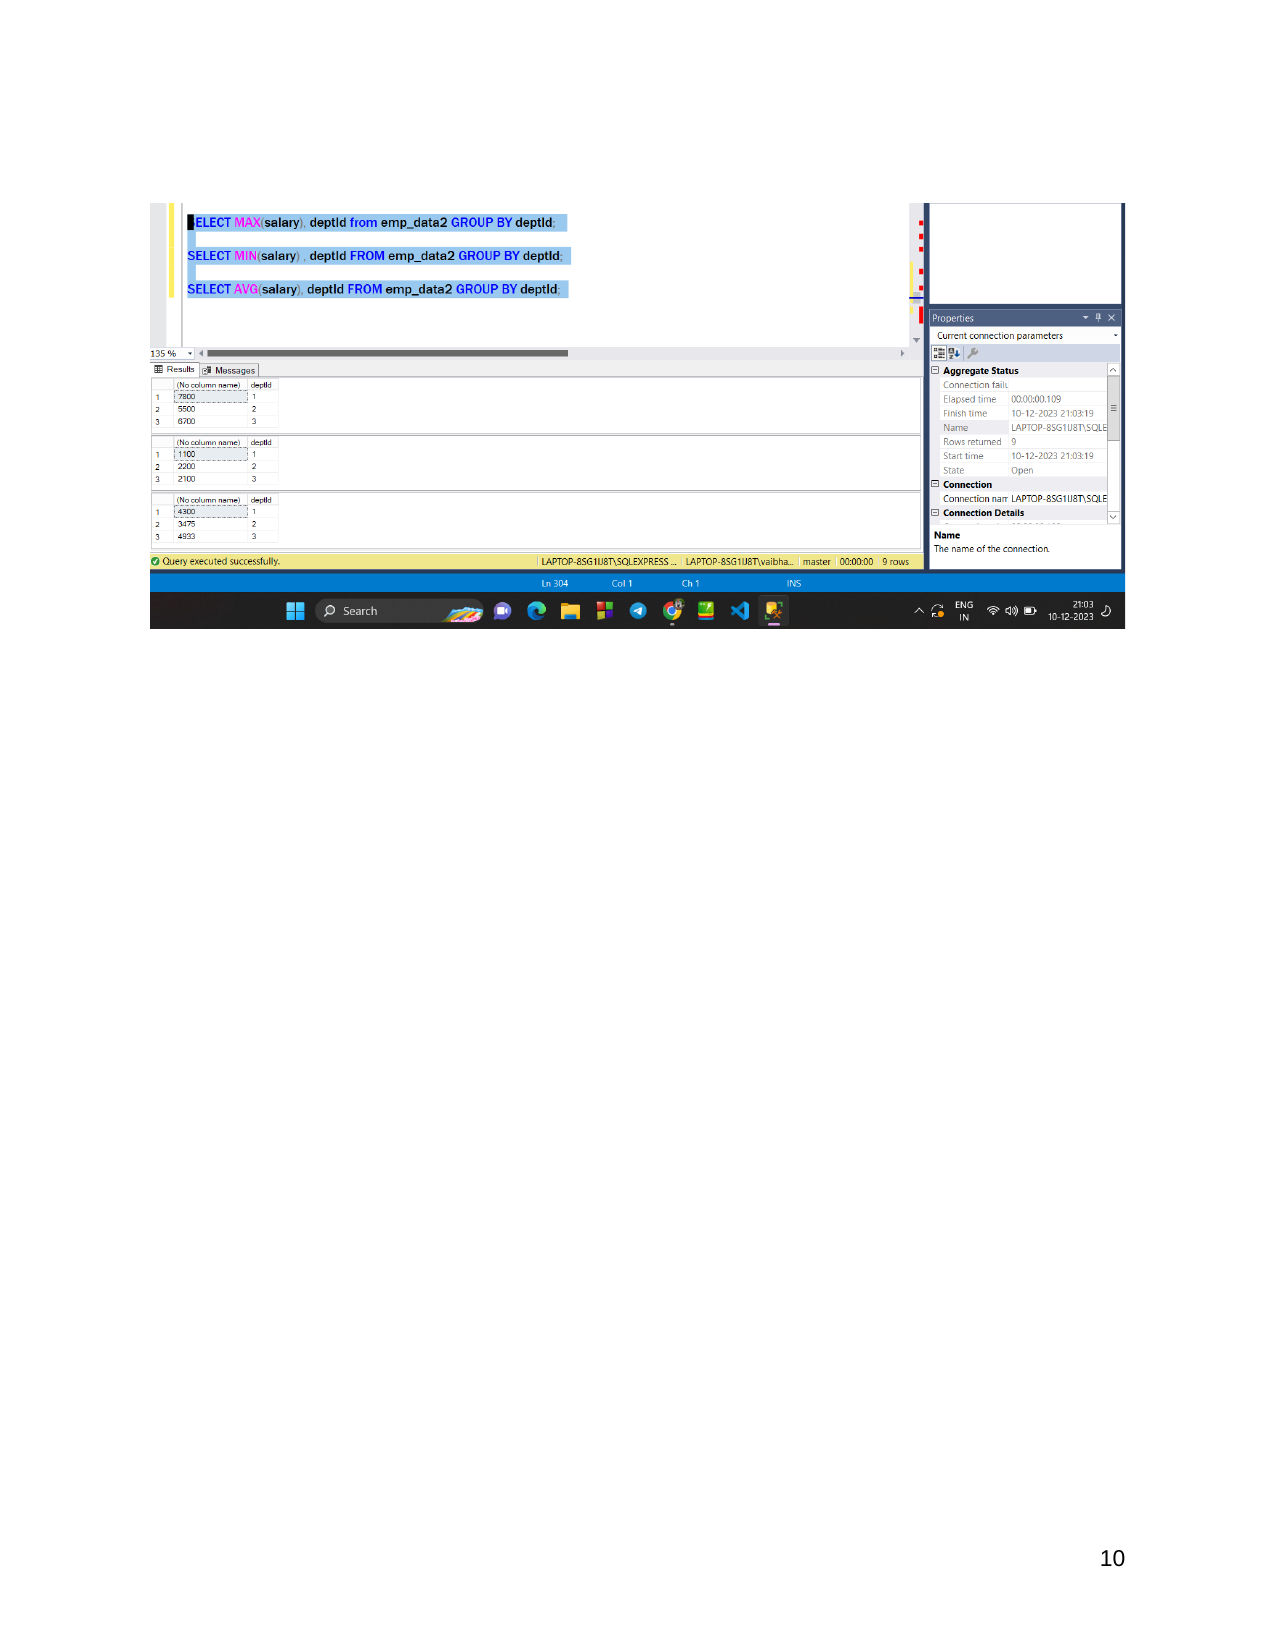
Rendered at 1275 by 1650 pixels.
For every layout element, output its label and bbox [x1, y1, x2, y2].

picture [150, 203, 1125, 629]
